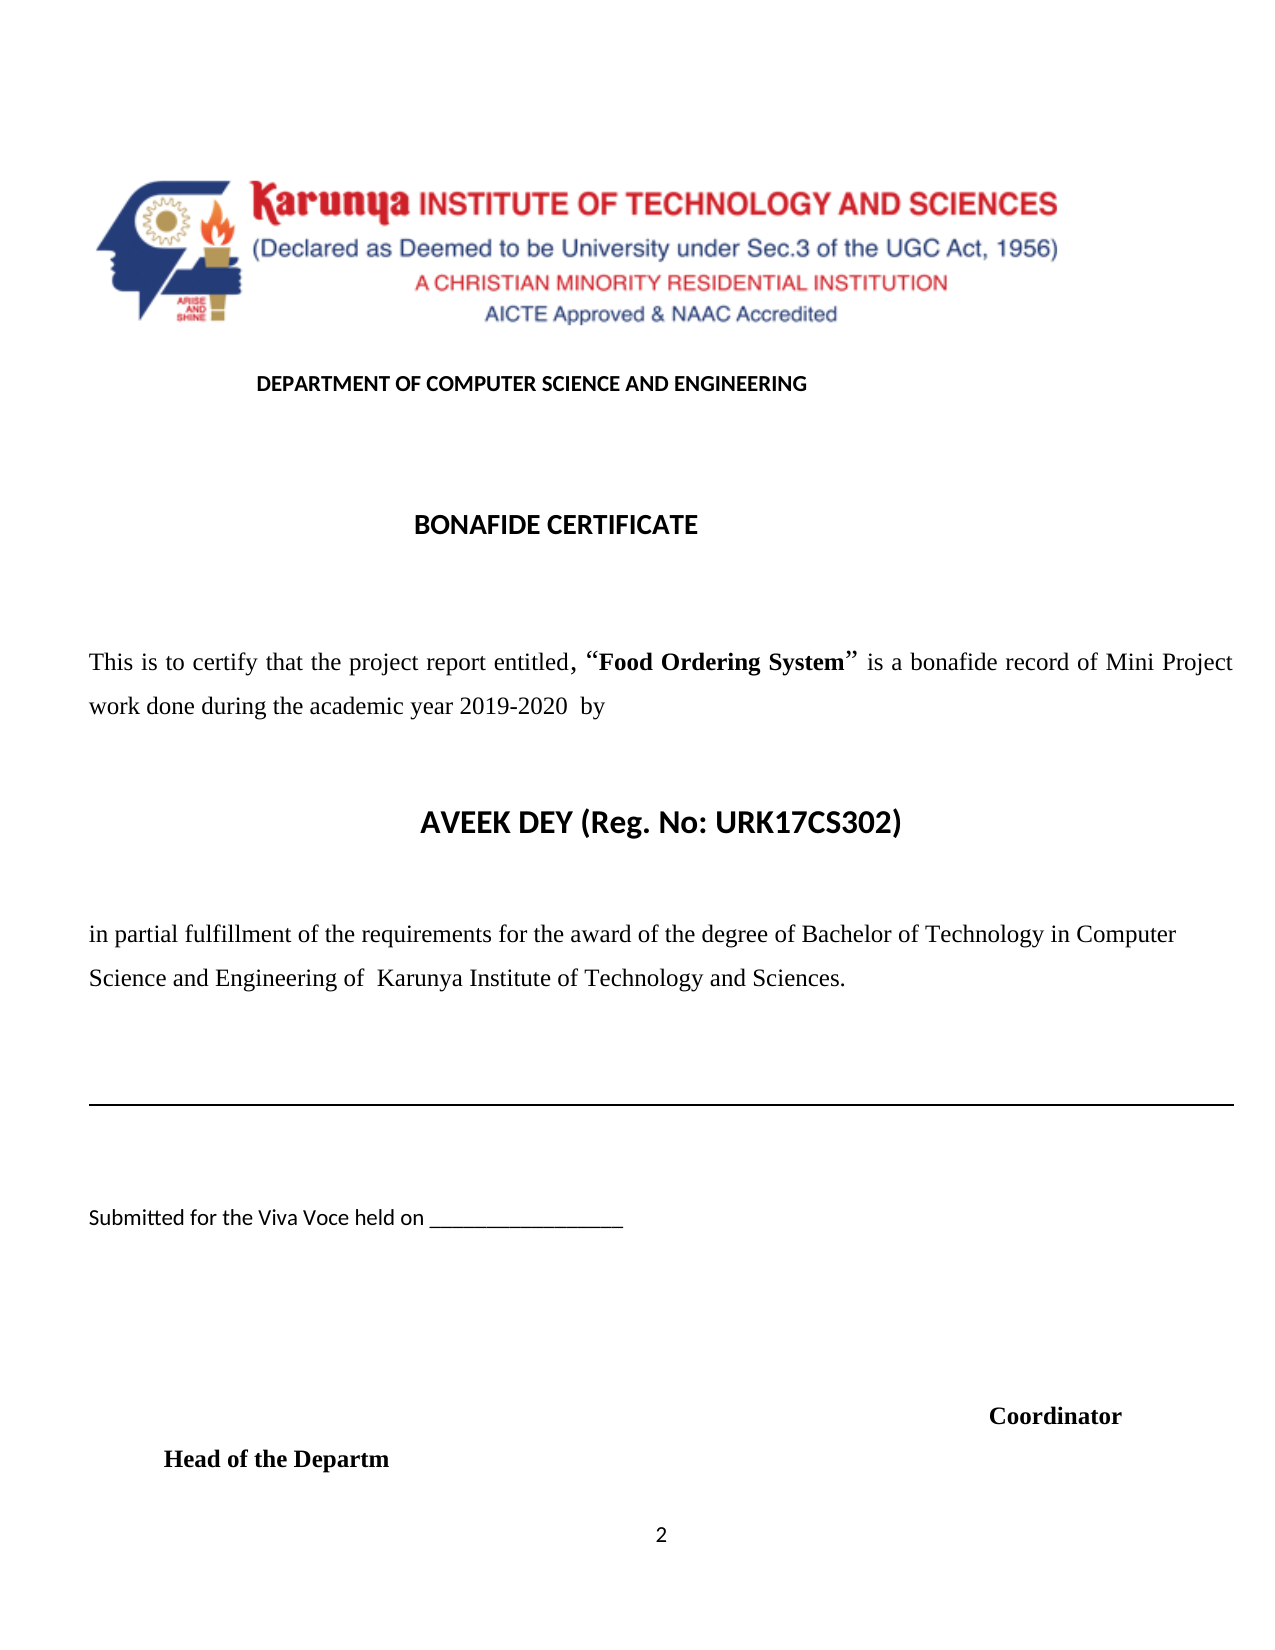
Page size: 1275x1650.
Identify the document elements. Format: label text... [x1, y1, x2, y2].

title This is to certify that the project report entitled, “Food Ordering System” is a bonafide record of Mini Project work done during the academic year 2019-2020 by [89, 643, 1234, 719]
text DEPARTMENT OF COMPUTER SCIENCE AND ENGINEERING [89, 369, 1234, 397]
picture [88, 171, 1064, 334]
text Coordinator Head of the Departm [89, 1401, 1234, 1473]
text in partial fulfillment of the requirements for the award of the degree of Bachelor of Technology in Computer Science and Engineering of Karunya Institute of Technology and Sciences. [89, 919, 1234, 991]
text Submitted for the Viva Voce held on _________________ [89, 1203, 1234, 1231]
text BONAFIDE CERTIFICATE [89, 506, 1234, 541]
text AVEEK DEY (Reg. No: URK17CS302) [89, 802, 1234, 842]
